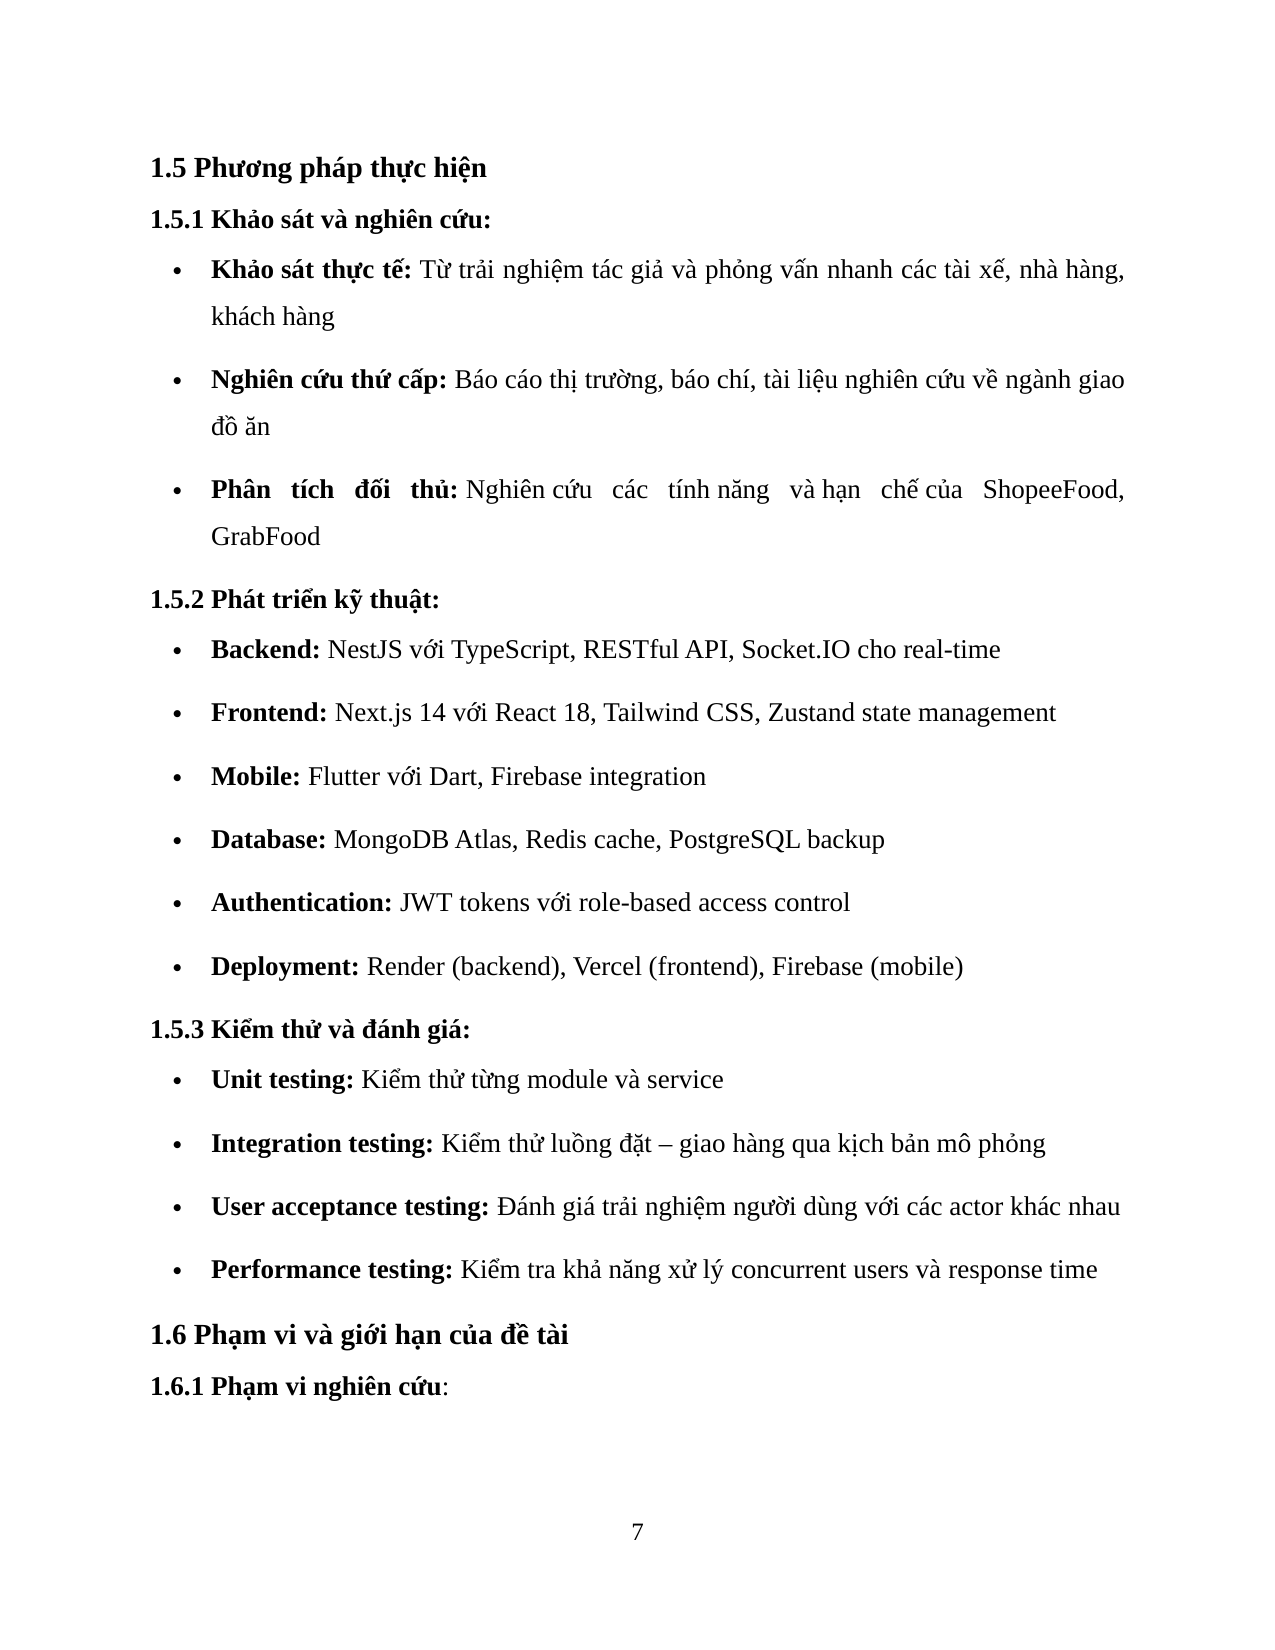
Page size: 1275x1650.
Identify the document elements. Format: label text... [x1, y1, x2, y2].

text Nghiên cứu thứ cấp: Báo cáo thị trường, báo chí, tài liệu nghiên cứu về ngành giao đồ ăn [174, 363, 1125, 441]
text Khảo sát thực tế: Từ trải nghiệm tác giả và phỏng vấn nhanh các tài xế, nhà hàng, khách hàng [174, 253, 1125, 331]
text Frontend: Next.js 14 với React 18, Tailwind CSS, Zustand state management [174, 697, 1125, 728]
text 1.6 Phạm vi và giới hạn của đề tài [150, 1317, 1125, 1350]
text Integration testing: Kiểm thử luồng đặt – giao hàng qua kịch bản mô phỏng [174, 1127, 1125, 1158]
text Deployment: Render (backend), Vercel (frontend), Firebase (mobile) [174, 950, 1125, 981]
text Authentication: JWT tokens với role-based access control [174, 887, 1125, 918]
text Unit testing: Kiểm thử từng module và service [174, 1063, 1125, 1094]
text Database: MongoDB Atlas, Redis cache, PostgreSQL backup [174, 823, 1125, 854]
text Performance testing: Kiểm tra khả năng xử lý concurrent users và response time [174, 1253, 1125, 1284]
text Phân tích đối thủ: Nghiên cứu các tính năng và hạn chế của ShopeeFood, GrabFood [174, 473, 1125, 551]
text 1.5.1 Khảo sát và nghiên cứu: [150, 203, 1125, 234]
text 1.5 Phương pháp thực hiện [150, 150, 1125, 183]
text User acceptance testing: Đánh giá trải nghiệm người dùng với các actor khác nhau [174, 1190, 1125, 1221]
text Backend: NestJS với TypeScript, RESTful API, Socket.IO cho real-time [174, 633, 1125, 664]
text 1.5.3 Kiểm thử và đánh giá: [150, 1013, 1125, 1044]
text Mobile: Flutter với Dart, Firebase integration [174, 760, 1125, 791]
text 1.6.1 Phạm vi nghiên cứu: [150, 1369, 1125, 1401]
text 1.5.2 Phát triển kỹ thuật: [150, 583, 1125, 614]
